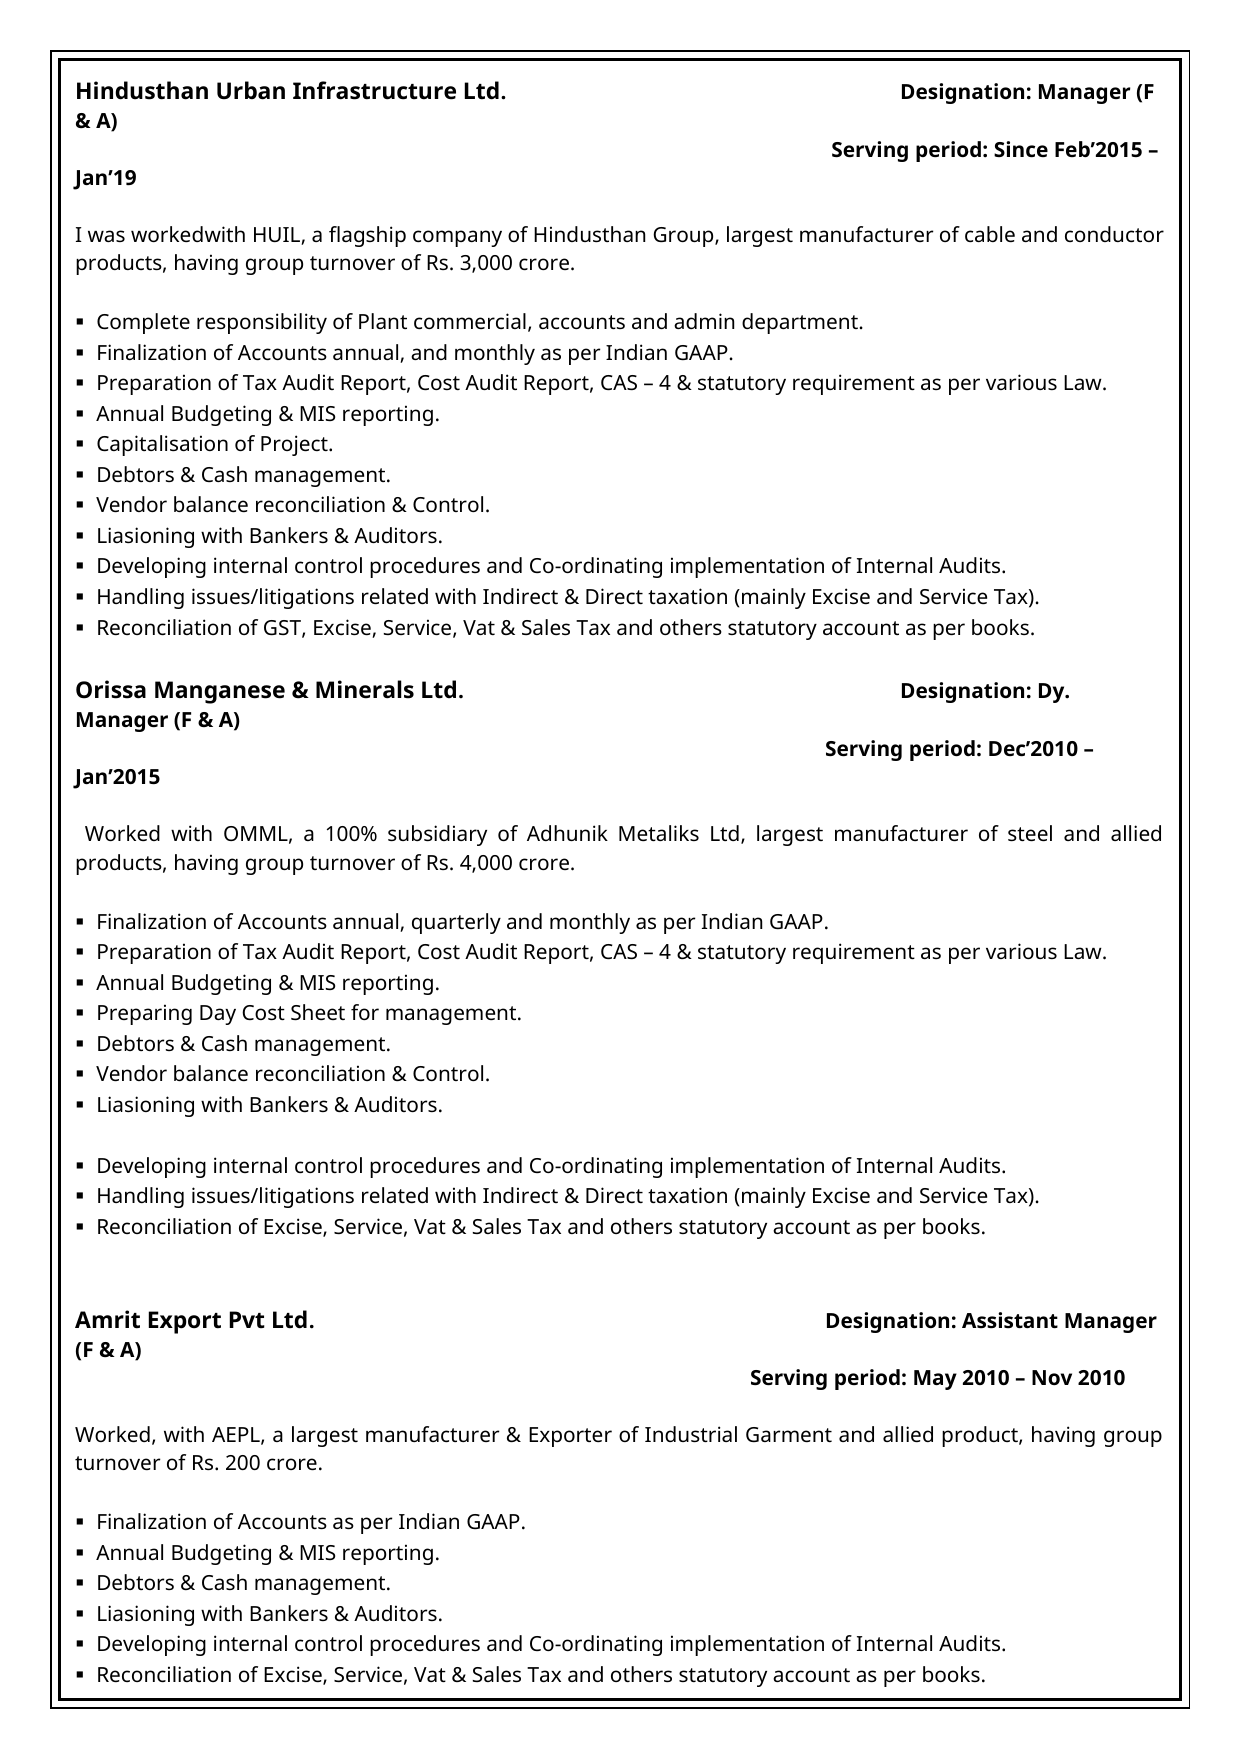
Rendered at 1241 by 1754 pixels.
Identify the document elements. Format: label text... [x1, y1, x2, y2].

list Preparation of Tax Audit Report, Cost Audit Report, CAS – 4 & statutory requirement as per various Law. [75, 937, 1156, 966]
list Reconciliation of GST, Excise, Service, Vat & Sales Tax and others statutory account as per books. [75, 613, 1156, 641]
list Developing internal control procedures and Co-ordinating implementation of Internal Audits. [75, 552, 1156, 580]
text Serving period: Dec’2010 – Jan’2015 [75, 734, 1165, 791]
list Finalization of Accounts as per Indian GAAP. [75, 1507, 1156, 1536]
list Debtors & Cash management. [75, 1568, 1156, 1597]
text Serving period: May 2010 – Nov 2010 [75, 1363, 1165, 1392]
list Preparation of Tax Audit Report, Cost Audit Report, CAS – 4 & statutory requirement as per various Law. [75, 368, 1156, 397]
list Finalization of Accounts annual, quarterly and monthly as per Indian GAAP. [75, 907, 1156, 935]
list Developing internal control procedures and Co-ordinating implementation of Internal Audits. [75, 1629, 1156, 1658]
list Liasioning with Bankers & Auditors. [75, 1090, 1156, 1118]
list Debtors & Cash management. [75, 1029, 1156, 1057]
list Reconciliation of Excise, Service, Vat & Sales Tax and others statutory account as per books. [75, 1660, 1156, 1688]
list Finalization of Accounts annual, and monthly as per Indian GAAP. [75, 338, 1156, 366]
list Vendor balance reconciliation & Control. [75, 1059, 1156, 1088]
list Liasioning with Bankers & Auditors. [75, 521, 1156, 549]
list Debtors & Cash management. [75, 460, 1156, 488]
text Serving period: Since Feb’2015 – Jan’19 [75, 135, 1165, 192]
text Worked, with AEPL, a largest manufacturer & Exporter of Industrial Garment and allied product, having group turnover of Rs. 200 crore. [75, 1420, 1165, 1477]
text I was workedwith HUIL, a flagship company of Hindusthan Group, largest manufacturer of cable and conductor products, having group turnover of Rs. 3,000 crore. [75, 220, 1165, 277]
list Capitalisation of Project. [75, 429, 1156, 458]
list Preparing Day Cost Sheet for management. [75, 998, 1156, 1027]
text Orissa Manganese & Minerals Ltd. Designation: Dy. Manager (F & A) [75, 674, 1165, 734]
list Developing internal control procedures and Co-ordinating implementation of Internal Audits. [75, 1151, 1156, 1179]
list Vendor balance reconciliation & Control. [75, 491, 1156, 519]
list Annual Budgeting & MIS reporting. [75, 1538, 1156, 1566]
list Handling issues/litigations related with Indirect & Direct taxation (mainly Excise and Service Tax). [75, 1181, 1156, 1210]
list Annual Budgeting & MIS reporting. [75, 968, 1156, 996]
text Hindusthan Urban Infrastructure Ltd. Designation: Manager (F & A) [75, 75, 1165, 135]
text Worked with OMML, a 100% subsidiary of Adhunik Metaliks Ltd, largest manufacturer of steel and allied products, having group turnover of Rs. 4,000 crore. [75, 819, 1165, 876]
list Reconciliation of Excise, Service, Vat & Sales Tax and others statutory account as per books. [75, 1212, 1156, 1240]
list Annual Budgeting & MIS reporting. [75, 399, 1156, 427]
list Complete responsibility of Plant commercial, accounts and admin department. [75, 307, 1156, 336]
list Handling issues/litigations related with Indirect & Direct taxation (mainly Excise and Service Tax). [75, 582, 1156, 611]
text Amrit Export Pvt Ltd. Designation: Assistant Manager (F & A) [75, 1303, 1165, 1363]
list Liasioning with Bankers & Auditors. [75, 1599, 1156, 1627]
